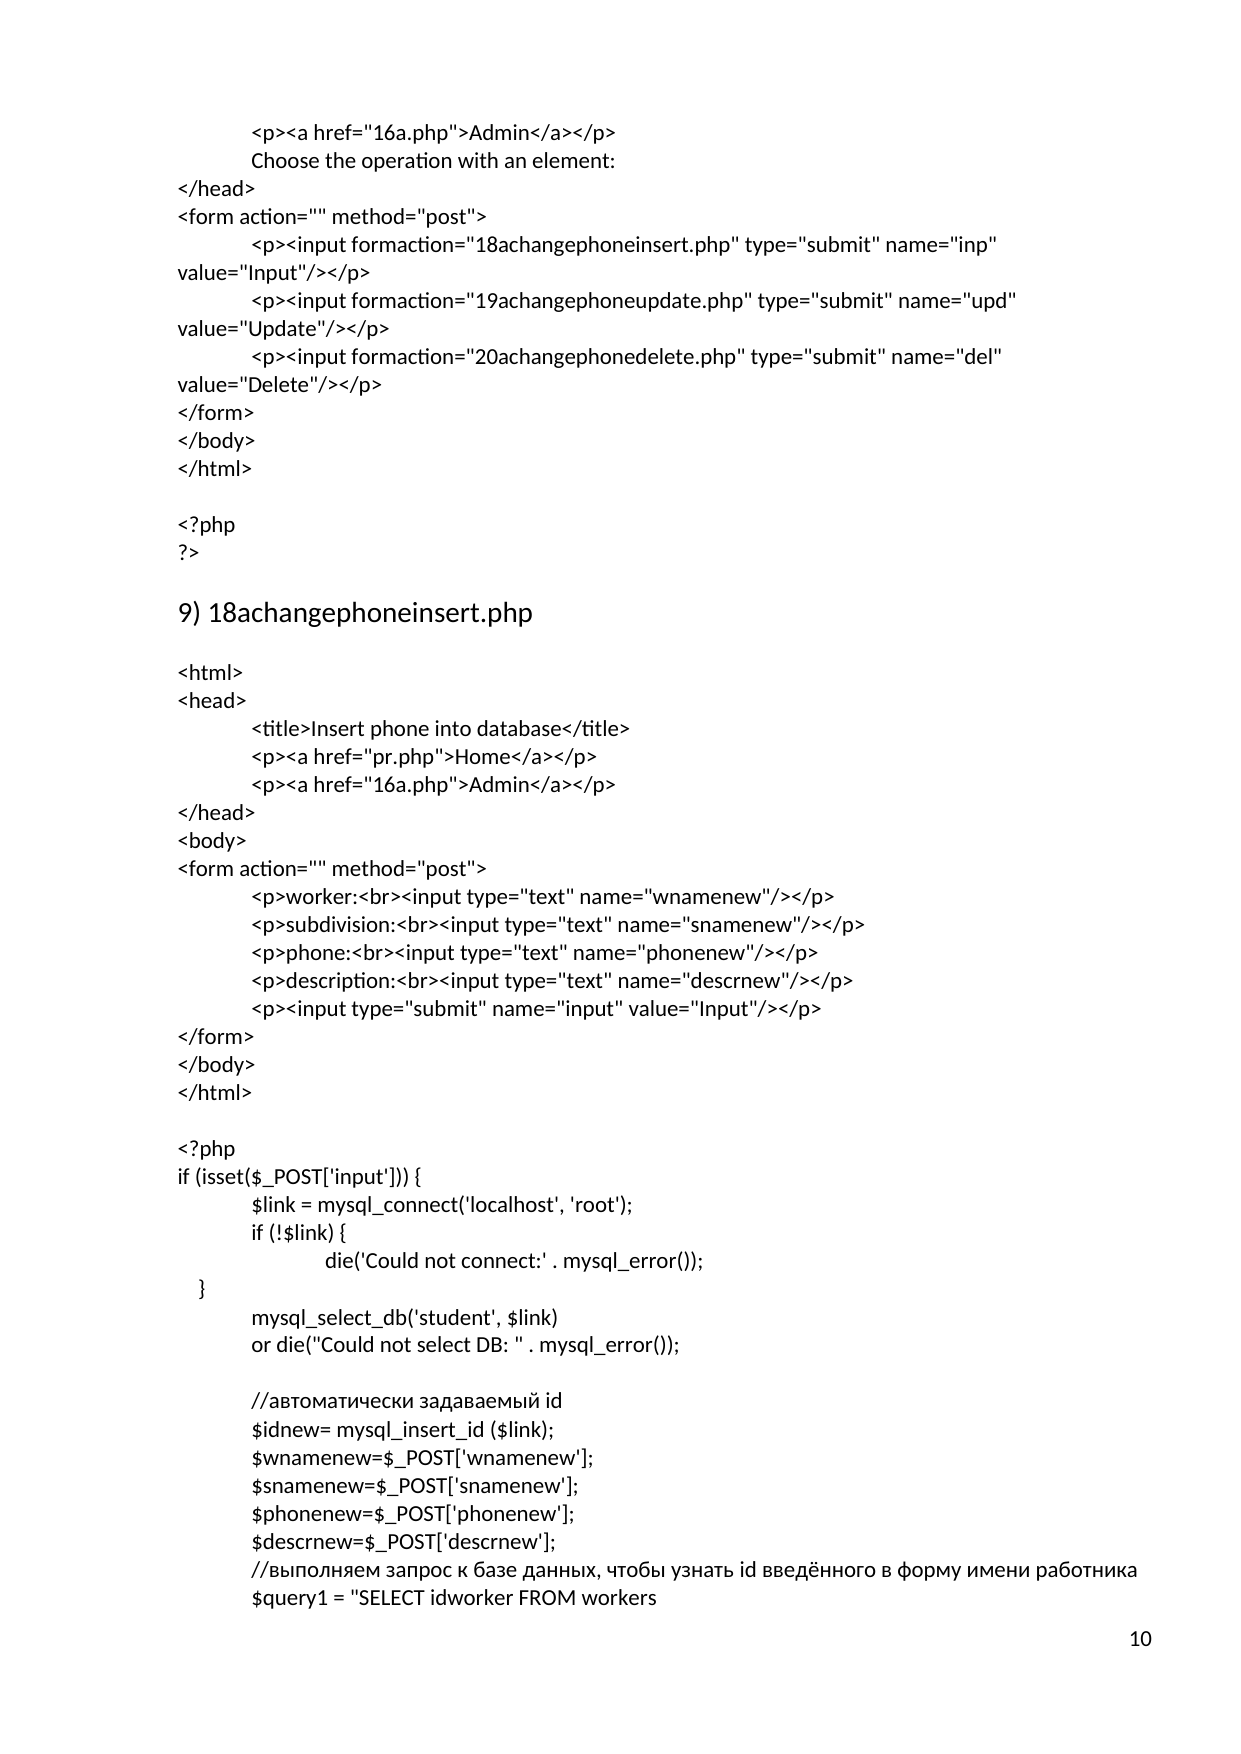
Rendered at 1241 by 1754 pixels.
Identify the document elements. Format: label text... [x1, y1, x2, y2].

text <p>subdivision:<br><input type="text" name="snamenew"/></p> [177, 910, 1152, 938]
text <p>phone:<br><input type="text" name="phonenew"/></p> [177, 938, 1152, 966]
text <p><input formaction="20achangephonedelete.php" type="submit" name="del" value="Delete"/></p> [177, 342, 1152, 398]
text <body> [177, 826, 1152, 854]
text if (!$link) { [177, 1218, 1152, 1247]
text ?> [177, 538, 1152, 566]
text <p><input type="submit" name="input" value="Input"/></p> [177, 994, 1152, 1022]
text $idnew= mysql_insert_id ($link); [177, 1415, 1152, 1443]
text //выполняем запрос к базе данных, чтобы узнать id введённого в форму имени работника [177, 1555, 1152, 1583]
text <title>Insert phone into database</title> [177, 714, 1152, 742]
text <p><a href="pr.php">Home</a></p> [177, 742, 1152, 770]
text mysql_select_db('student', $link) [177, 1303, 1152, 1331]
text <p>description:<br><input type="text" name="descrnew"/></p> [177, 966, 1152, 994]
text 9) 18achangephoneinsert.php [177, 594, 1152, 630]
text <p><a href="16a.php">Admin</a></p> [177, 770, 1152, 798]
text <p><a href="16a.php">Admin</a></p> [177, 118, 1152, 146]
text <?php [177, 1134, 1152, 1162]
text <html> [177, 658, 1152, 686]
text $wnamenew=$_POST['wnamenew']; [177, 1443, 1152, 1471]
text <head> [177, 686, 1152, 714]
text <?php [177, 510, 1152, 538]
text </form> [177, 398, 1152, 426]
text Choose the operation with an element: [177, 146, 1152, 174]
text <p><input formaction="18achangephoneinsert.php" type="submit" name="inp" value="Input"/></p> [177, 230, 1152, 286]
text <p><input formaction="19achangephoneupdate.php" type="submit" name="upd" value="Update"/></p> [177, 286, 1152, 342]
text //автоматически задаваемый id [177, 1387, 1152, 1415]
text die('Could not connect:' . mysql_error()); [177, 1247, 1152, 1274]
text </html> [177, 454, 1152, 482]
text } [177, 1274, 1152, 1303]
text </body> [177, 426, 1152, 454]
text </head> [177, 174, 1152, 202]
text or die("Could not select DB: " . mysql_error()); [177, 1331, 1152, 1359]
text $snamenew=$_POST['snamenew']; [177, 1471, 1152, 1499]
text </form> [177, 1022, 1152, 1050]
text $query1 = "SELECT idworker FROM workers [177, 1583, 1152, 1611]
text </head> [177, 798, 1152, 826]
text </html> [177, 1078, 1152, 1106]
text </body> [177, 1050, 1152, 1078]
text <p>worker:<br><input type="text" name="wnamenew"/></p> [177, 882, 1152, 910]
text $descrnew=$_POST['descrnew']; [177, 1527, 1152, 1555]
text $link = mysql_connect('localhost', 'root'); [177, 1191, 1152, 1218]
text $phonenew=$_POST['phonenew']; [177, 1499, 1152, 1527]
text if (isset($_POST['input'])) { [177, 1162, 1152, 1191]
text <form action="" method="post"> [177, 854, 1152, 882]
text <form action="" method="post"> [177, 202, 1152, 230]
